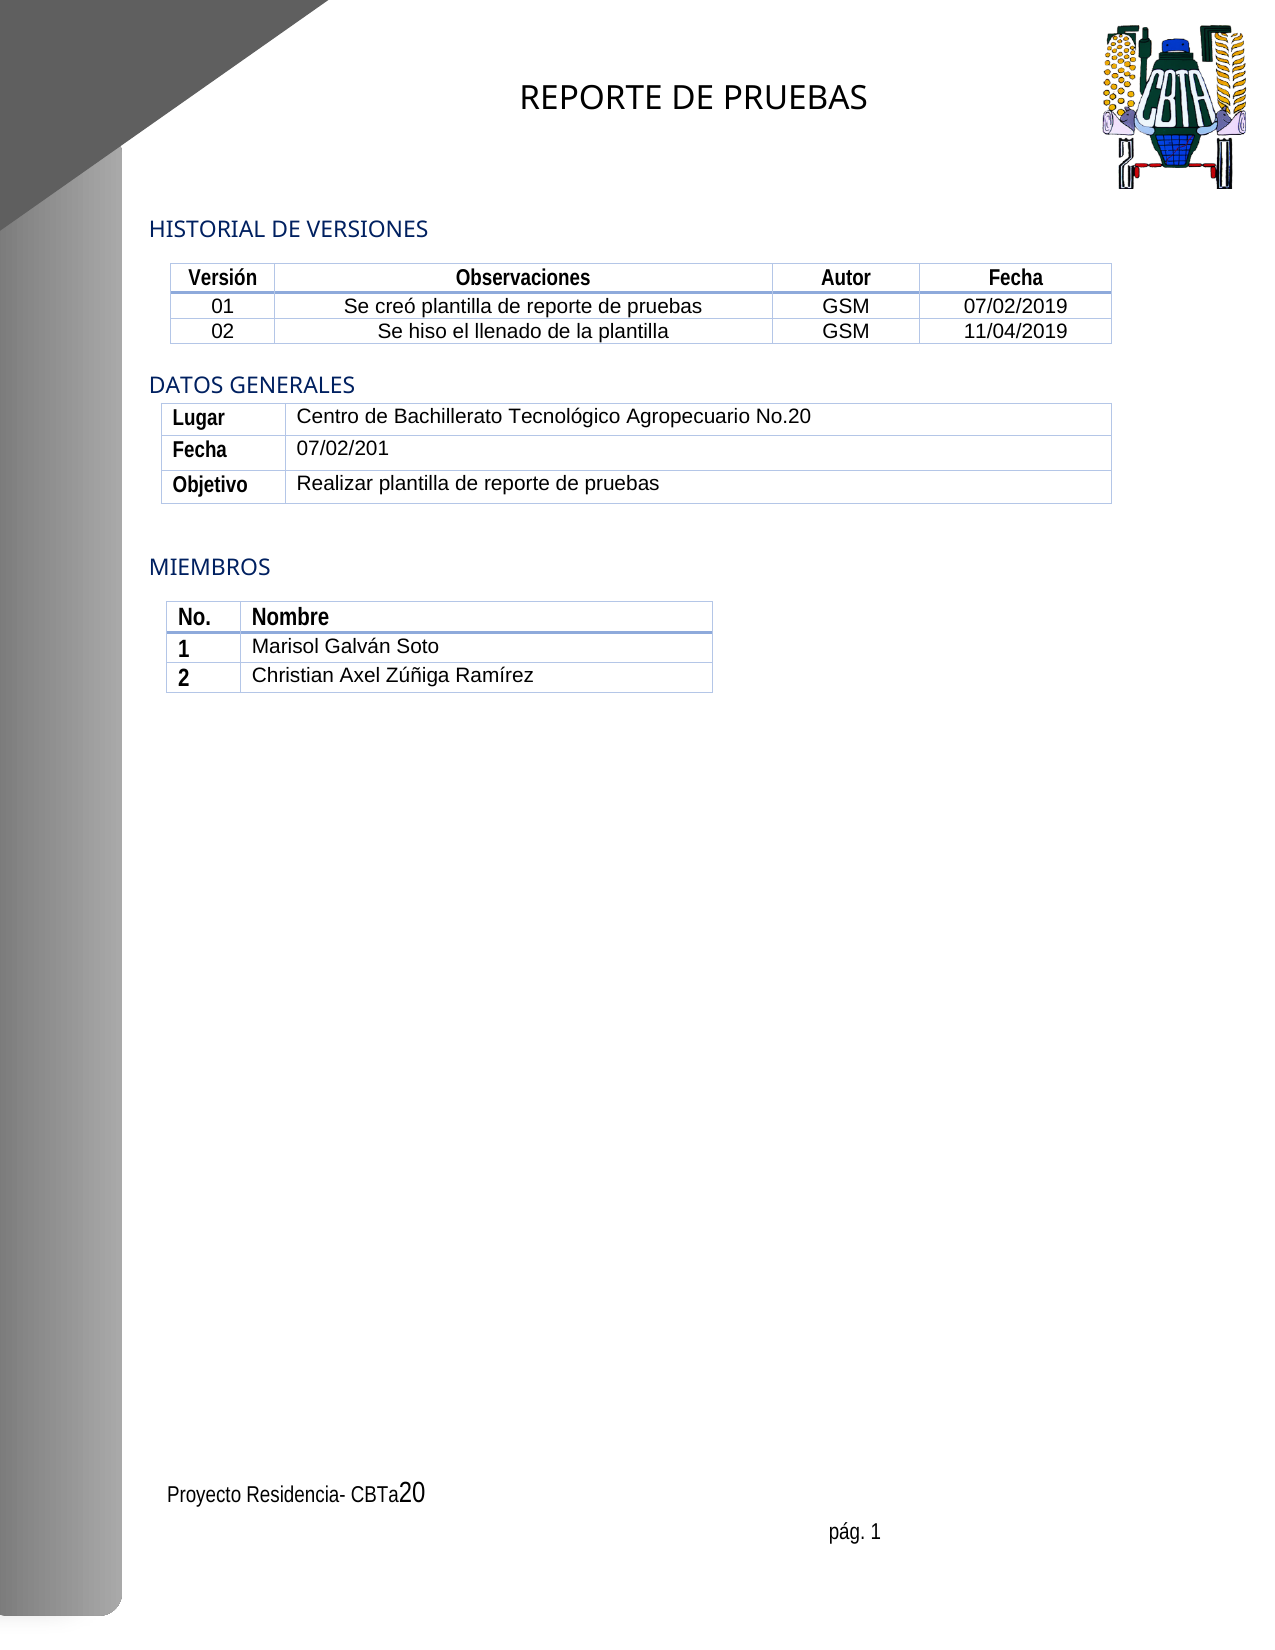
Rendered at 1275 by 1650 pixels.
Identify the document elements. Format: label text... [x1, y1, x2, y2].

table_cell GSM [773, 319, 919, 343]
table_cell 01 [171, 294, 274, 318]
table_header Fecha [920, 264, 1111, 291]
table_cell 1 [167, 634, 240, 662]
table_header Observaciones [275, 264, 772, 291]
table_cell Objetivo [162, 471, 285, 502]
table_header Versión [171, 264, 274, 291]
picture [1092, 25, 1257, 189]
table_cell Marisol Galván Soto [241, 634, 712, 662]
table_cell Se creó plantilla de reporte de pruebas [275, 294, 772, 318]
table_header Autor [773, 264, 919, 291]
text HISTORIAL DE VERSIONES [75, 213, 1200, 244]
text MIEMBROS [75, 550, 1200, 582]
table_header Nombre [241, 602, 712, 631]
table_cell 2 [167, 663, 240, 692]
subtitle DATOS GENERALES [75, 369, 1200, 400]
table_cell Fecha [162, 436, 285, 470]
table_header Centro de Bachillerato Tecnológico Agropecuario No.20 [286, 404, 1111, 435]
table_cell 11/04/2019 [920, 319, 1111, 343]
table_cell GSM [773, 294, 919, 318]
table_cell Christian Axel Zúñiga Ramírez [241, 663, 712, 692]
table_header No. [167, 602, 240, 631]
table_cell Se hiso el llenado de la plantilla [275, 319, 772, 343]
table_cell 07/02/201 [286, 436, 1111, 470]
table_cell Realizar plantilla de reporte de pruebas [286, 471, 1111, 502]
table_cell 07/02/2019 [920, 294, 1111, 318]
table_cell 02 [171, 319, 274, 343]
table_header Lugar [162, 404, 285, 435]
